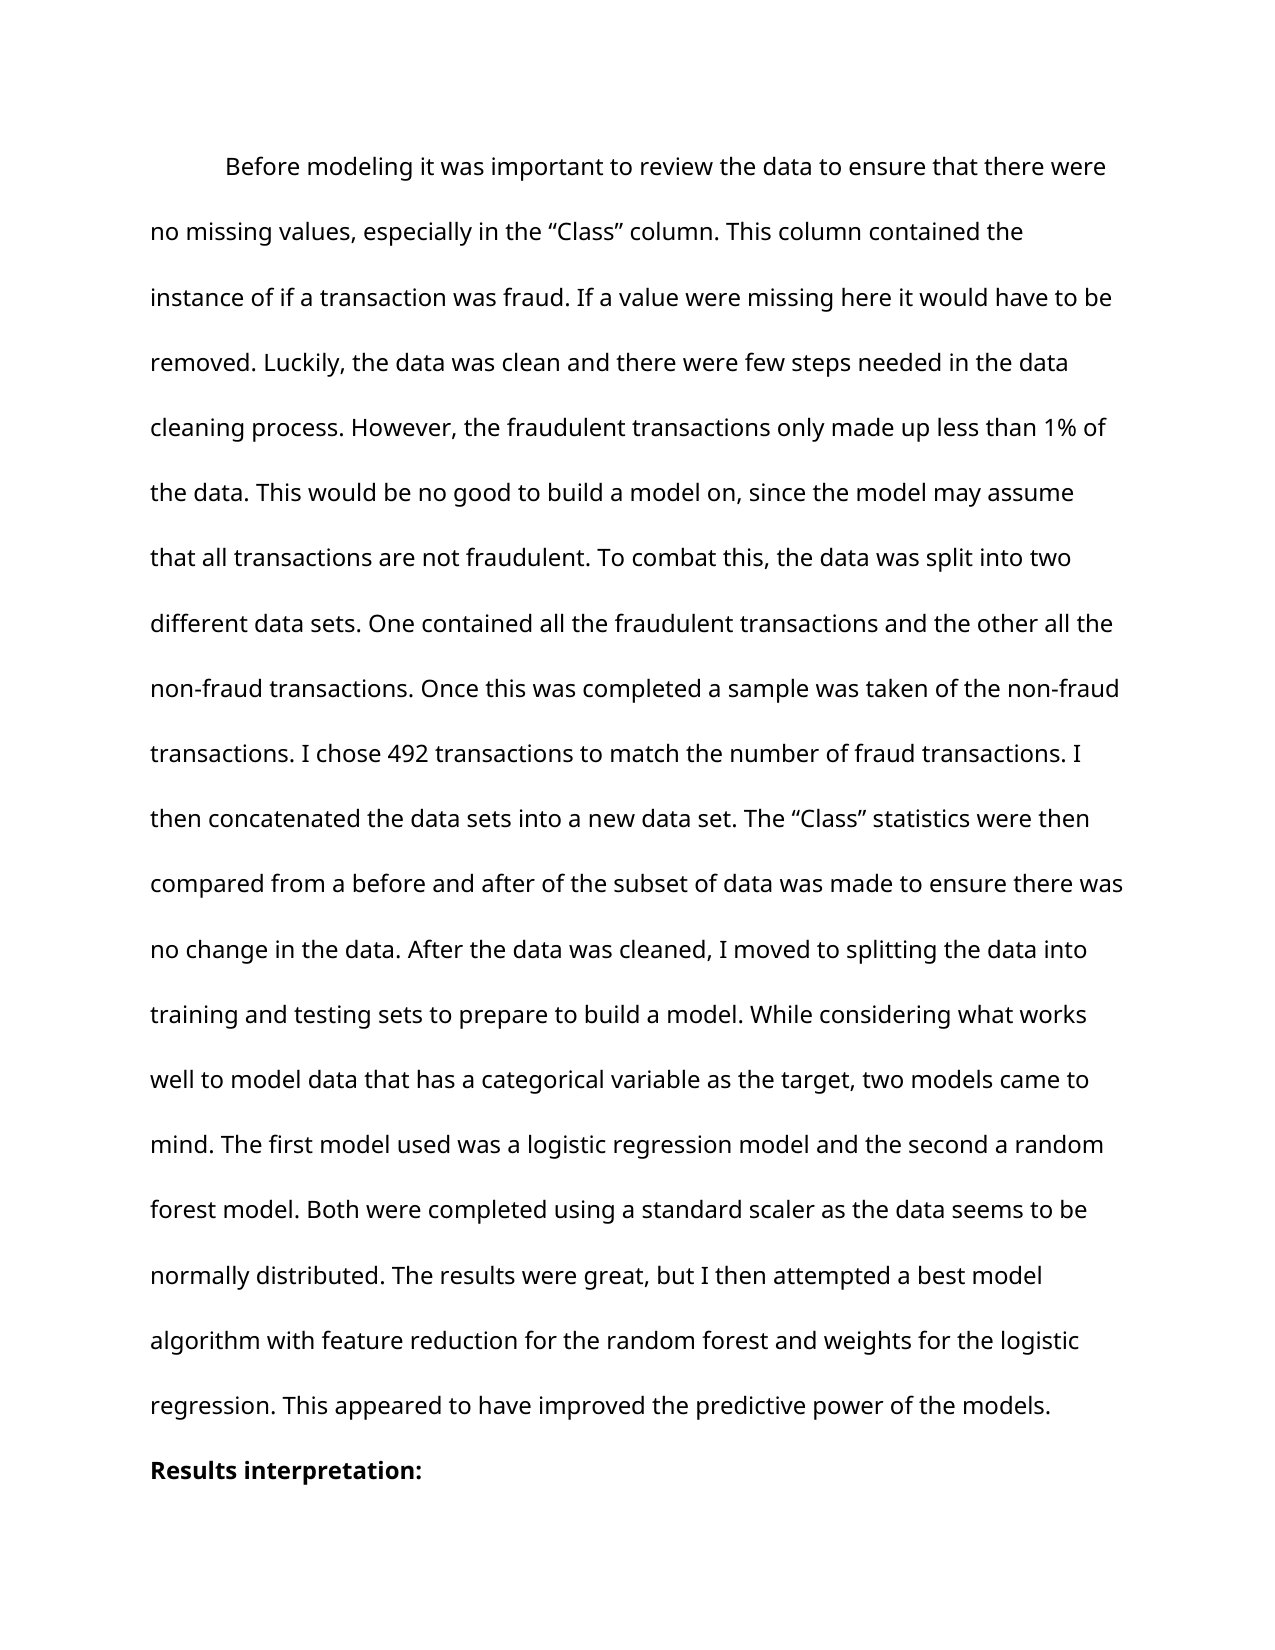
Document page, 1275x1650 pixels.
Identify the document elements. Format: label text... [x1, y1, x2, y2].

text Results interpretation: [150, 1454, 1125, 1487]
text Before modeling it was important to review the data to ensure that there were no missing values, especially in the “Class” column. This column contained the instance of if a transaction was fraud. If a value were missing here it would have to be removed. Luckily, the data was clean and there were few steps needed in the data cleaning process. However, the fraudulent transactions only made up less than 1% of the data. This would be no good to build a model on, since the model may assume that all transactions are not fraudulent. To combat this, the data was split into two different data sets. One contained all the fraudulent transactions and the other all the non-fraud transactions. Once this was completed a sample was taken of the non-fraud transactions. I chose 492 transactions to match the number of fraud transactions. I then concatenated the data sets into a new data set. The “Class” statistics were then compared from a before and after of the subset of data was made to ensure there was no change in the data. After the data was cleaned, I moved to splitting the data into training and testing sets to prepare to build a model. While considering what works well to model data that has a categorical variable as the target, two models came to mind. The first model used was a logistic regression model and the second a random forest model. Both were completed using a standard scaler as the data seems to be normally distributed. The results were great, but I then attempted a best model algorithm with feature reduction for the random forest and weights for the logistic regression. This appeared to have improved the predictive power of the models. [150, 150, 1125, 1422]
